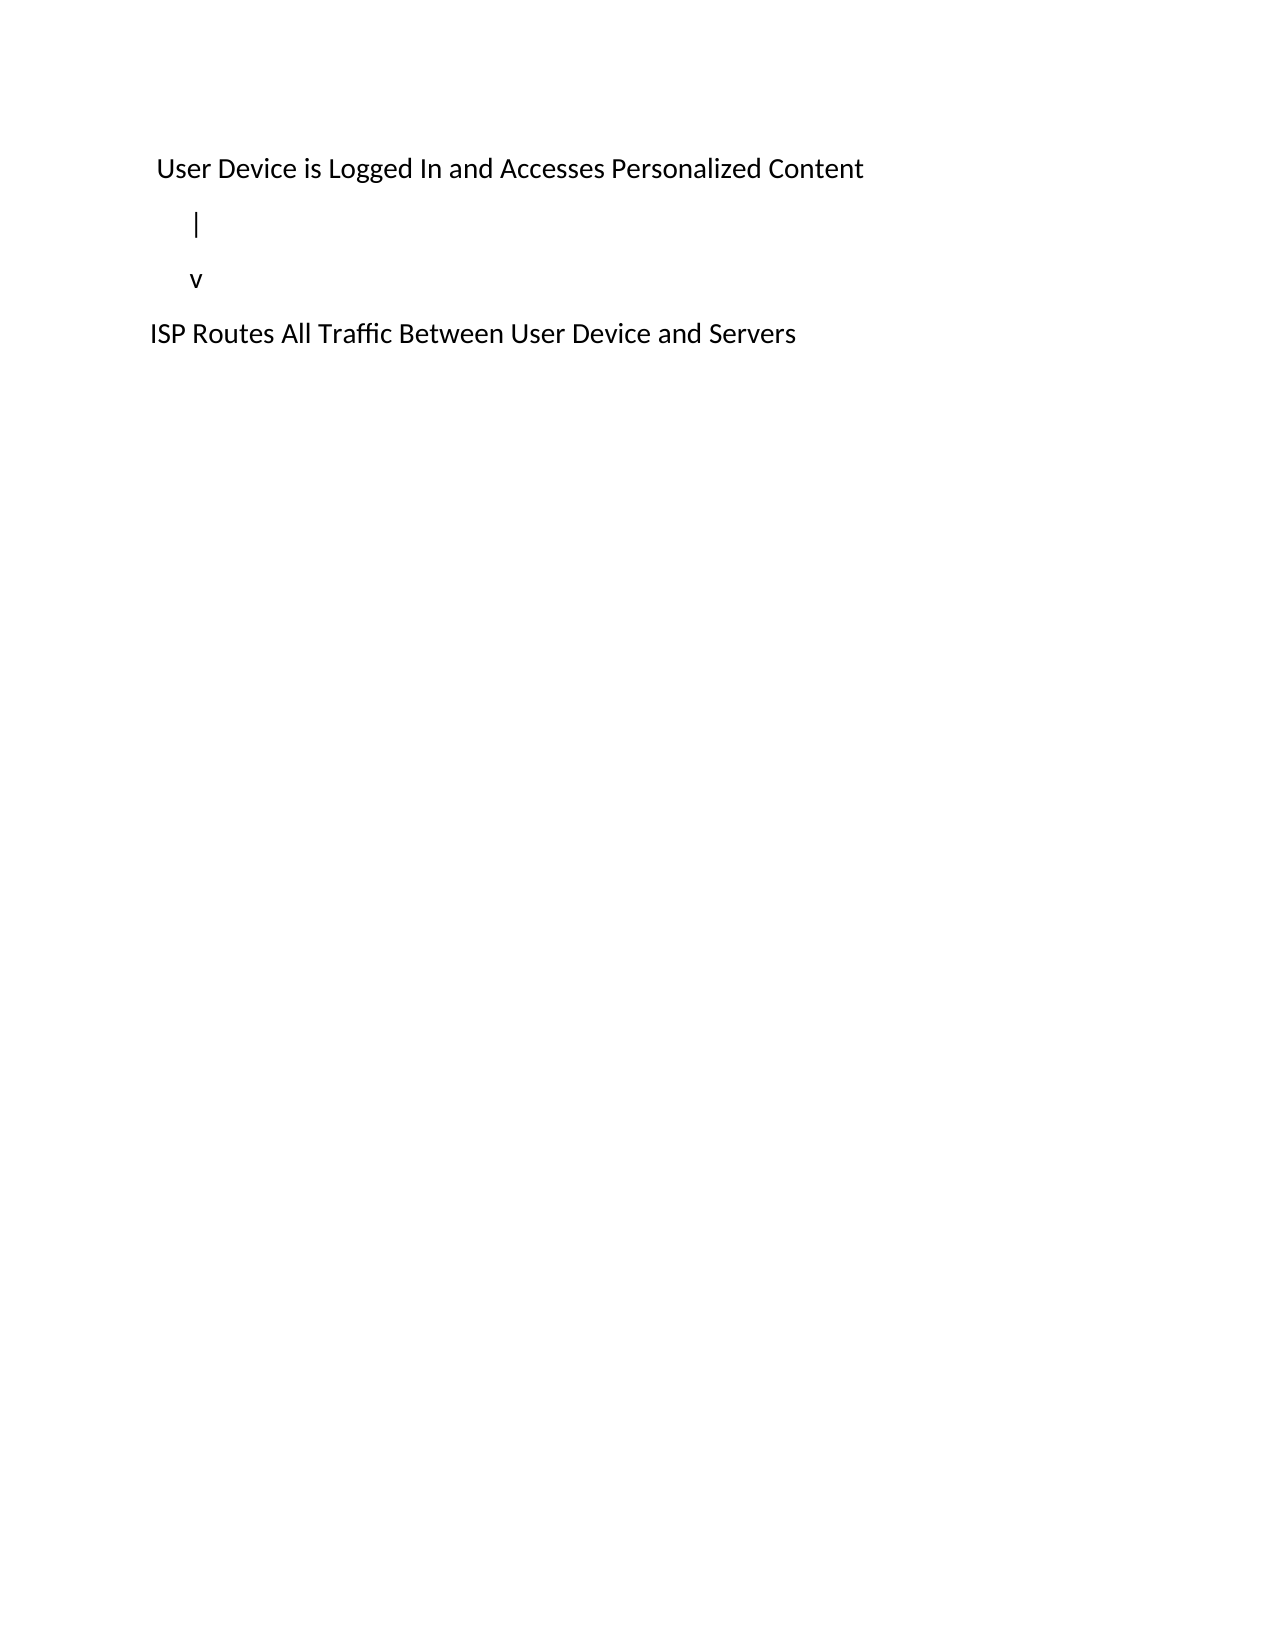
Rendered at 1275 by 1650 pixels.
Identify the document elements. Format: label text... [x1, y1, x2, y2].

text | [150, 205, 1125, 241]
text v [150, 260, 1125, 296]
text ISP Routes All Traffic Between User Device and Servers [150, 315, 1125, 351]
text User Device is Logged In and Accesses Personalized Content [150, 150, 1125, 186]
